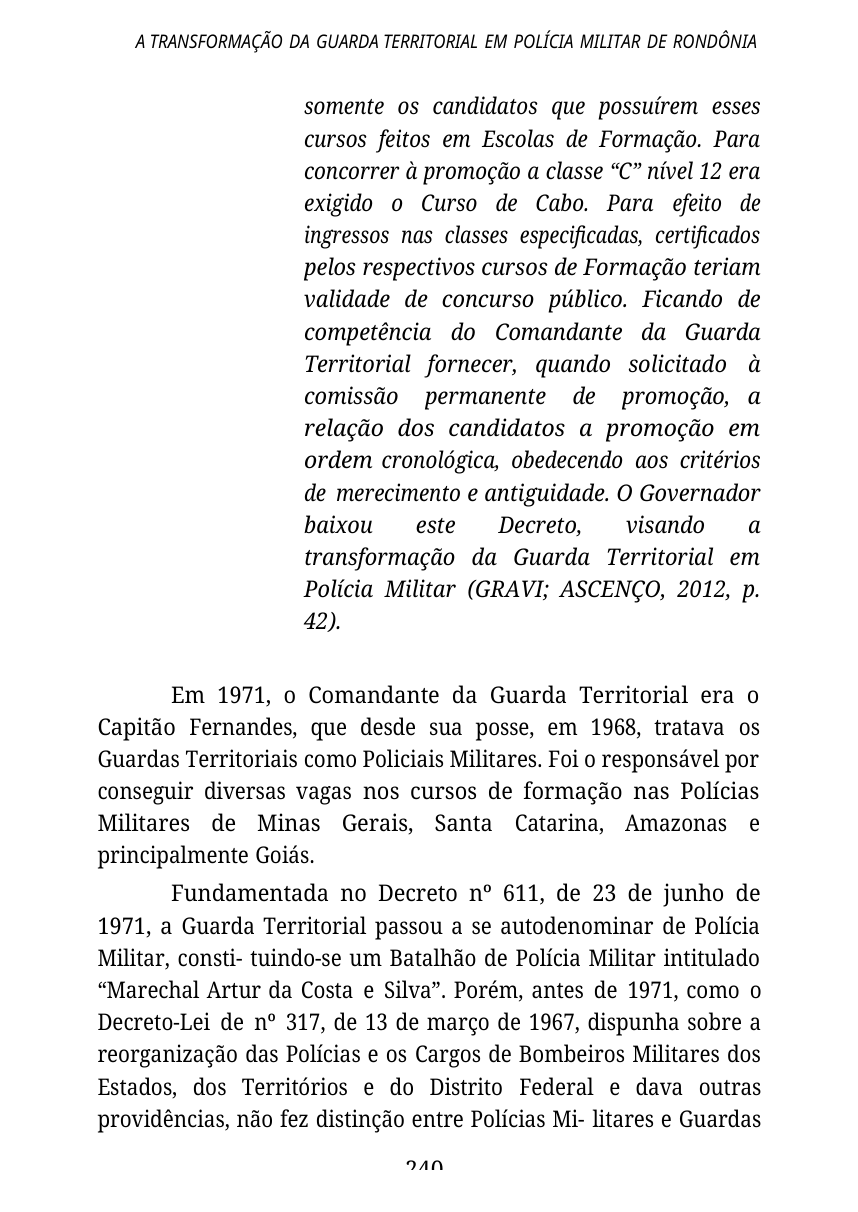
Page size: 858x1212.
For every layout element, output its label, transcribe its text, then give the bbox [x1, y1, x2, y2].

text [97, 877, 761, 1134]
text somente os candidatos que possuírem esses cursos feitos em Escolas de Formação. Para concorrer à promoção a classe “C” nível 12 era exigido o Curso de Cabo. Para efeito de ingressos nas classes especificadas, certificados pelos respectivos cursos de Formação teriam validade de concurso público. Ficando de competência do Comandante da Guarda Territorial fornecer, quando solicitado à comissão permanente de promoção, a relação dos candidatos a promoção em ordem cronológica, obedecendo aos critérios de merecimento e antiguidade. O Governador baixou este Decreto, visando a transformação da Guarda Territorial em Polícia Militar (GRAVI; ASCENÇO, 2012, p. 42). [304, 90, 761, 637]
text Em 1971, o Comandante da Guarda Territorial era o Capitão Fernandes, que desde sua posse, em 1968, tratava os Guardas Territoriais como Policiais Militares. Foi o responsável por conseguir diversas vagas nos cursos de formação nas Polícias Militares de Minas Gerais, Santa Catarina, Amazonas e principalmente Goiás. [97, 678, 760, 871]
text A TRANSFORMAÇÃO DA GUARDA TERRITORIAL EM POLÍCIA MILITAR DE RONDÔNIA [136, 28, 778, 53]
